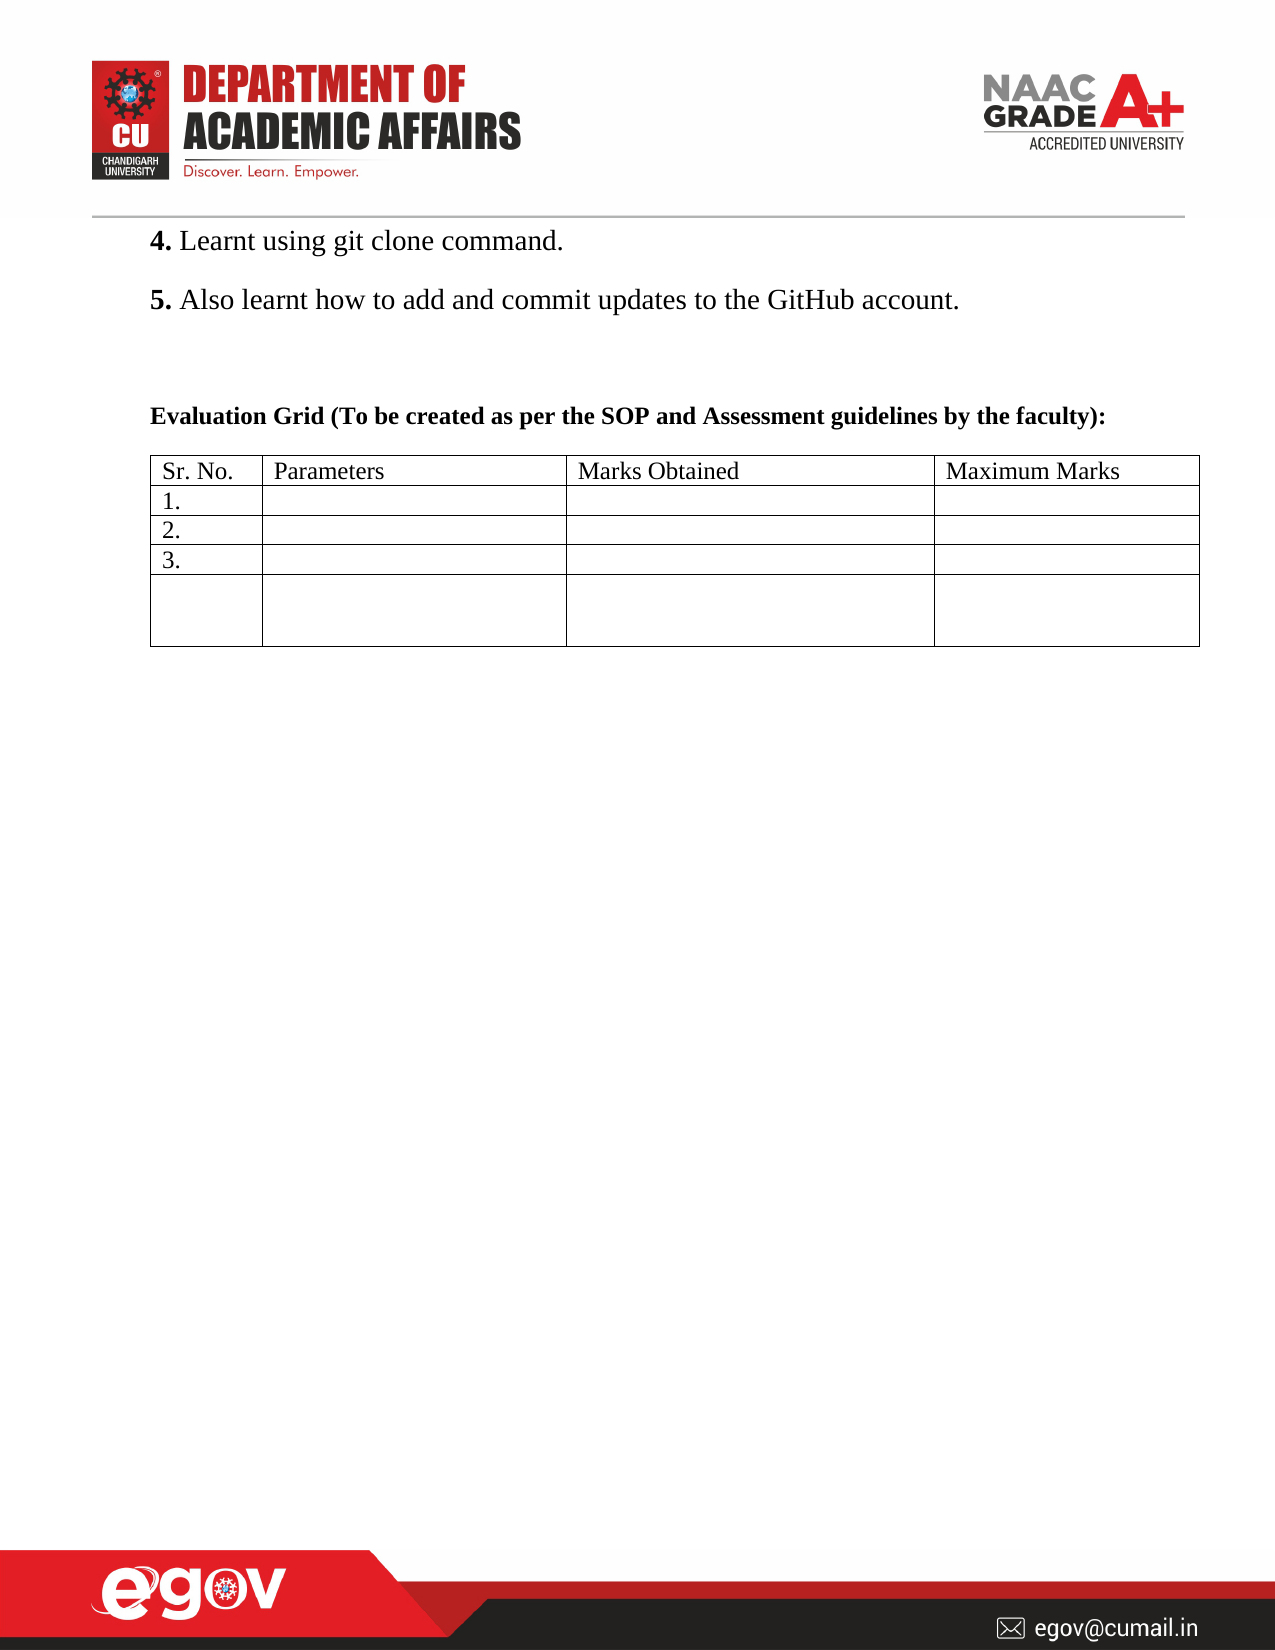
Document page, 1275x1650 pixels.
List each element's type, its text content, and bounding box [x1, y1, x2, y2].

table_cell [567, 575, 934, 646]
table_cell [567, 516, 934, 544]
text 5. Also learnt how to add and commit updates to the GitHub account. [150, 282, 1200, 316]
table_header Sr. No. [151, 456, 262, 485]
table_cell [263, 486, 566, 514]
table_cell 1. [151, 486, 262, 514]
table_cell [567, 545, 934, 574]
table_cell [935, 545, 1199, 574]
table_cell 2. [151, 516, 262, 544]
table_cell 3. [151, 545, 262, 574]
picture [0, 0, 1275, 218]
table_cell [263, 516, 566, 544]
table_header Marks Obtained [567, 456, 934, 485]
table_header Maximum Marks [935, 456, 1199, 485]
table_cell [263, 545, 566, 574]
table_cell [935, 575, 1199, 646]
table_cell [151, 575, 262, 646]
table_cell [935, 486, 1199, 514]
picture [0, 1549, 1275, 1650]
table_cell [263, 575, 566, 646]
text 4. Learnt using git clone command. [150, 75, 1200, 257]
table_cell [567, 486, 934, 514]
table_cell [935, 516, 1199, 544]
text Evaluation Grid (To be created as per the SOP and Assessment guidelines by the faculty): [150, 401, 1200, 430]
table_header Parameters [263, 456, 566, 485]
